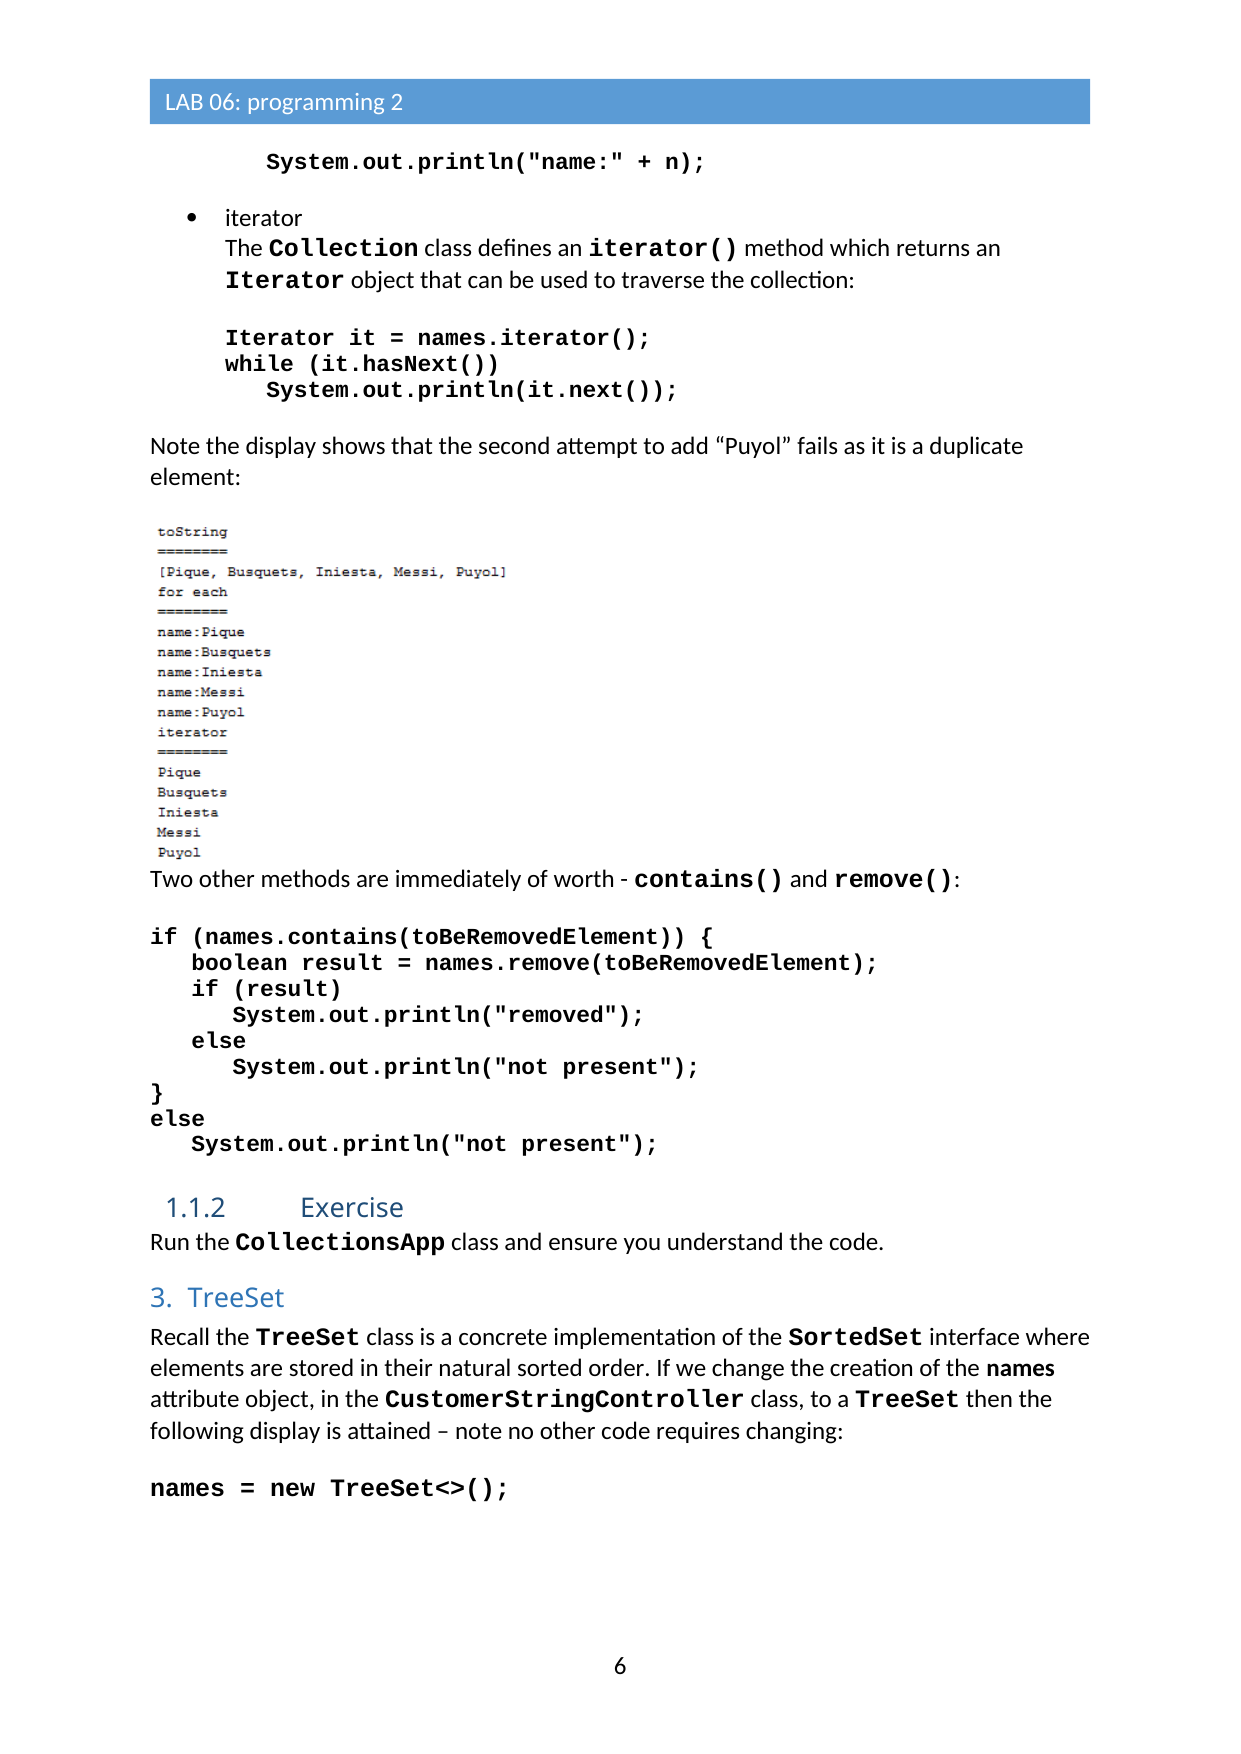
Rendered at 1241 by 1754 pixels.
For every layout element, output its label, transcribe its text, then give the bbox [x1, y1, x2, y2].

text System.out.println("not present"); [150, 1133, 1090, 1159]
picture [150, 521, 507, 863]
text Run the CollectionsApp class and ensure you understand the code. [150, 1226, 1090, 1257]
text if (result) [150, 977, 1090, 1003]
text Recall the TreeSet class is a concrete implementation of the SortedSet interface where elements are stored in their natural sorted order. If we change the creation of the names attribute object, in the CustomerStringController class, to a TreeSet then the following display is attained – note no other code requires changing: [150, 1321, 1090, 1445]
subtitle Exercise [165, 1189, 1090, 1226]
text System.out.println("name:" + n); [150, 150, 1090, 176]
text } [150, 1081, 1090, 1107]
text Note the display shows that the second attempt to add “Puyol” fails as it is a duplicate element: [150, 430, 1090, 491]
text System.out.println(it.next()); [150, 378, 1090, 404]
text if (names.contains(toBeRemovedElement)) { [150, 925, 1090, 951]
subtitle TreeSet [150, 1278, 1090, 1315]
text boolean result = names.remove(toBeRemovedElement); [150, 951, 1090, 977]
text The Collection class defines an iterator() method which returns an Iterator object that can be used to traverse the collection: [225, 232, 1090, 296]
text Two other methods are immediately of worth - contains() and remove(): [150, 863, 1090, 895]
text System.out.println("not present"); [150, 1055, 1090, 1081]
text else [150, 1029, 1090, 1055]
list iterator [187, 202, 1090, 232]
text Iterator it = names.iterator(); [150, 326, 1090, 352]
text names = new TreeSet<>(); [150, 1476, 1090, 1504]
text while (it.hasNext()) [150, 352, 1090, 378]
text else [150, 1107, 1090, 1133]
text System.out.println("removed"); [150, 1003, 1090, 1029]
